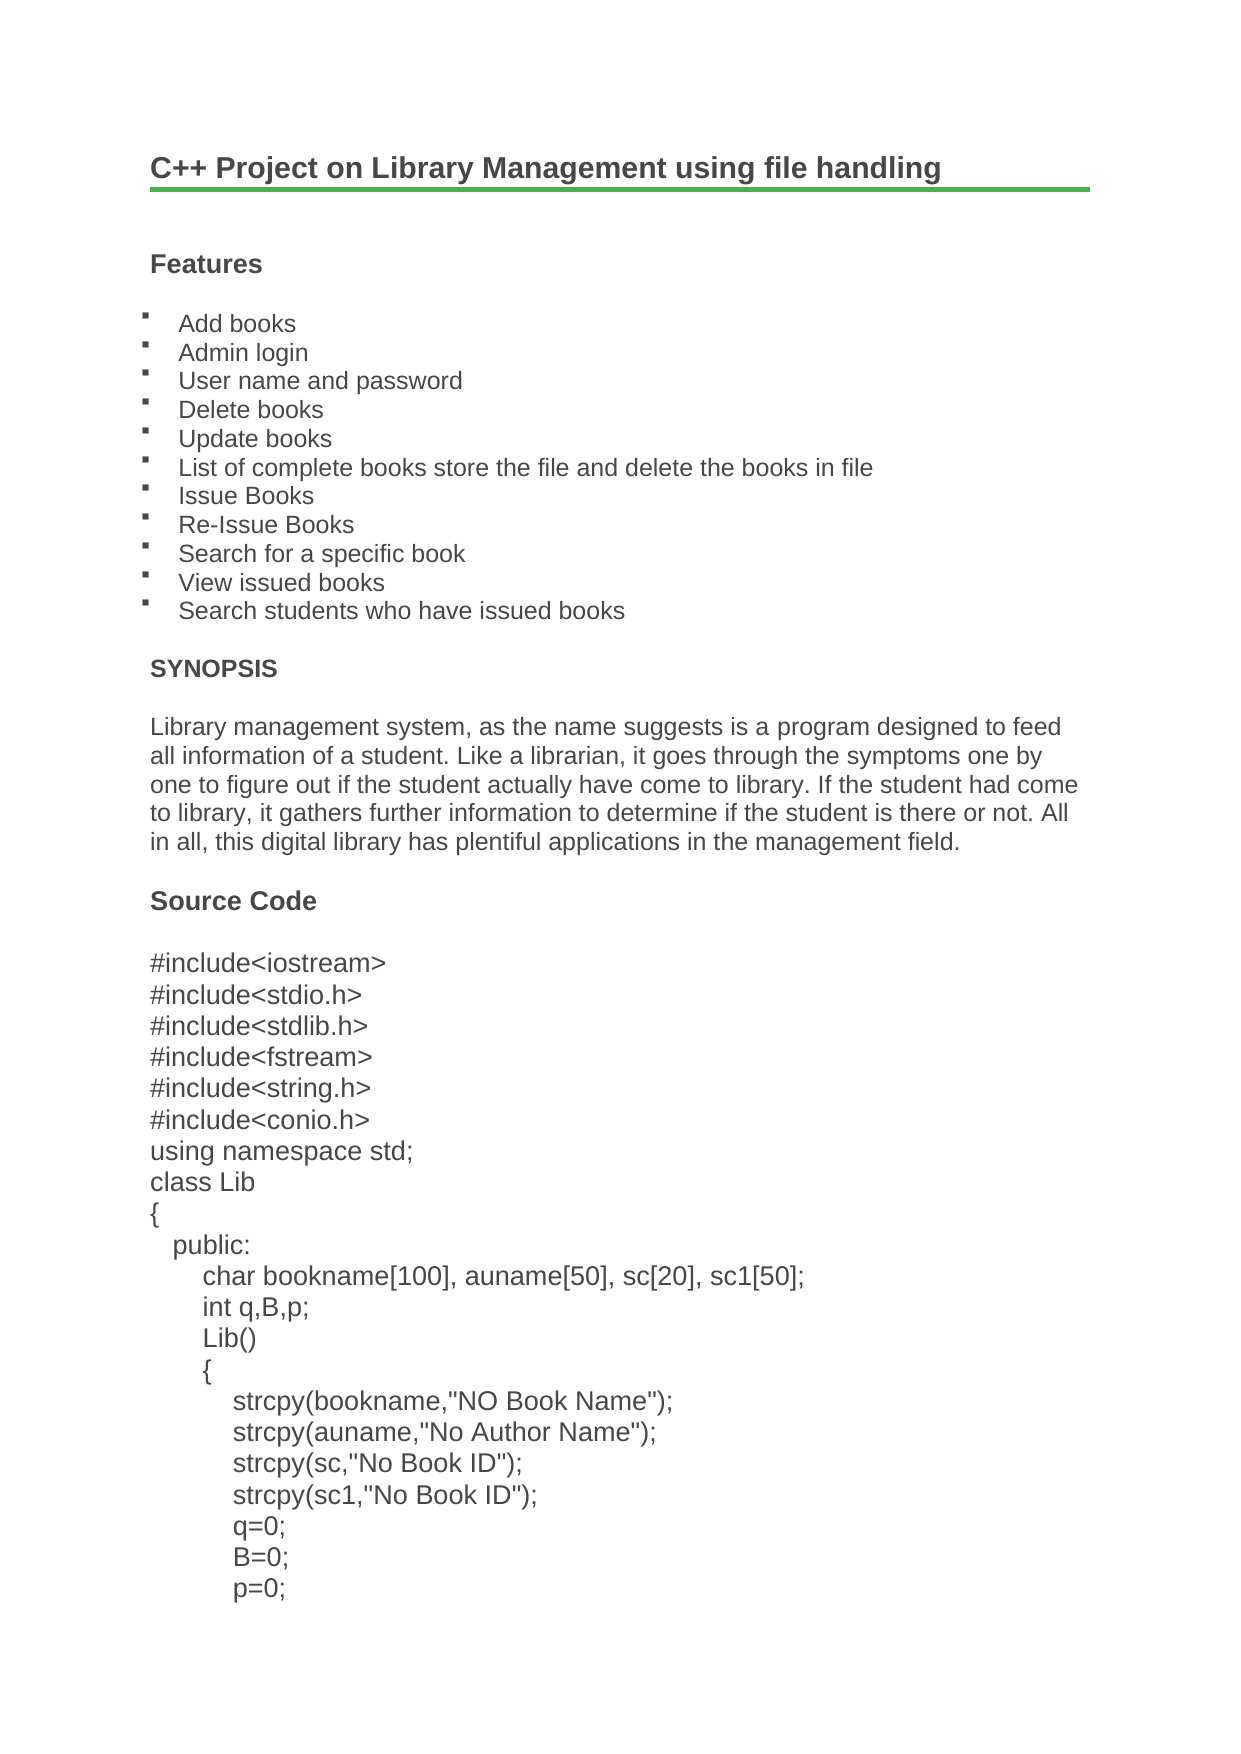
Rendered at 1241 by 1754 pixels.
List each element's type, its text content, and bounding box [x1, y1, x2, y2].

list Add books [141, 309, 1090, 337]
list Delete books [141, 395, 1090, 424]
text #include<stdlib.h> [150, 1010, 1090, 1041]
text public: [150, 1229, 1090, 1260]
text strcpy(sc,"No Book ID"); [150, 1447, 1090, 1479]
text strcpy(auname,"No Author Name"); [150, 1416, 1090, 1447]
text class Lib [150, 1166, 1090, 1197]
text strcpy(bookname,"NO Book Name"); [150, 1385, 1090, 1416]
list Search students who have issued books [141, 596, 1090, 625]
text #include<fstream> [150, 1041, 1090, 1072]
text SYNOPSIS [150, 654, 1090, 683]
text #include<string.h> [150, 1072, 1090, 1104]
list Search for a specific book [141, 539, 1090, 567]
text #include<conio.h> [150, 1104, 1090, 1135]
list Issue Books [141, 481, 1090, 510]
text using namespace std; [150, 1135, 1090, 1166]
text B=0; [150, 1541, 1090, 1572]
list Admin login [141, 337, 1090, 366]
list View issued books [141, 567, 1090, 596]
text int q,B,p; [150, 1291, 1090, 1322]
text Library management system, as the name suggests is a program designed to feed all information of a student. Like a librarian, it goes through the symptoms one by one to figure out if the student actually have come to library. If the student had come to library, it gathers further information to determine if the student is there or not. All in all, this digital library has plentiful applications in the management field. [150, 712, 1090, 856]
text #include<stdio.h> [150, 979, 1090, 1010]
list User name and password [141, 366, 1090, 395]
text Lib() [150, 1322, 1090, 1354]
text { [150, 1197, 1090, 1229]
text Source Code [150, 885, 1090, 916]
list List of complete books store the file and delete the books in file [141, 452, 1090, 481]
list Re-Issue Books [141, 510, 1090, 539]
text C++ Project on Library Management using file handling [150, 150, 1090, 187]
text Features [150, 248, 1090, 279]
text #include<iostream> [150, 947, 1090, 979]
text char bookname[100], auname[50], sc[20], sc1[50]; [150, 1260, 1090, 1291]
text strcpy(sc1,"No Book ID"); [150, 1479, 1090, 1510]
text q=0; [150, 1510, 1090, 1541]
list Update books [141, 424, 1090, 452]
text p=0; [150, 1572, 1090, 1604]
text { [150, 1354, 1090, 1385]
